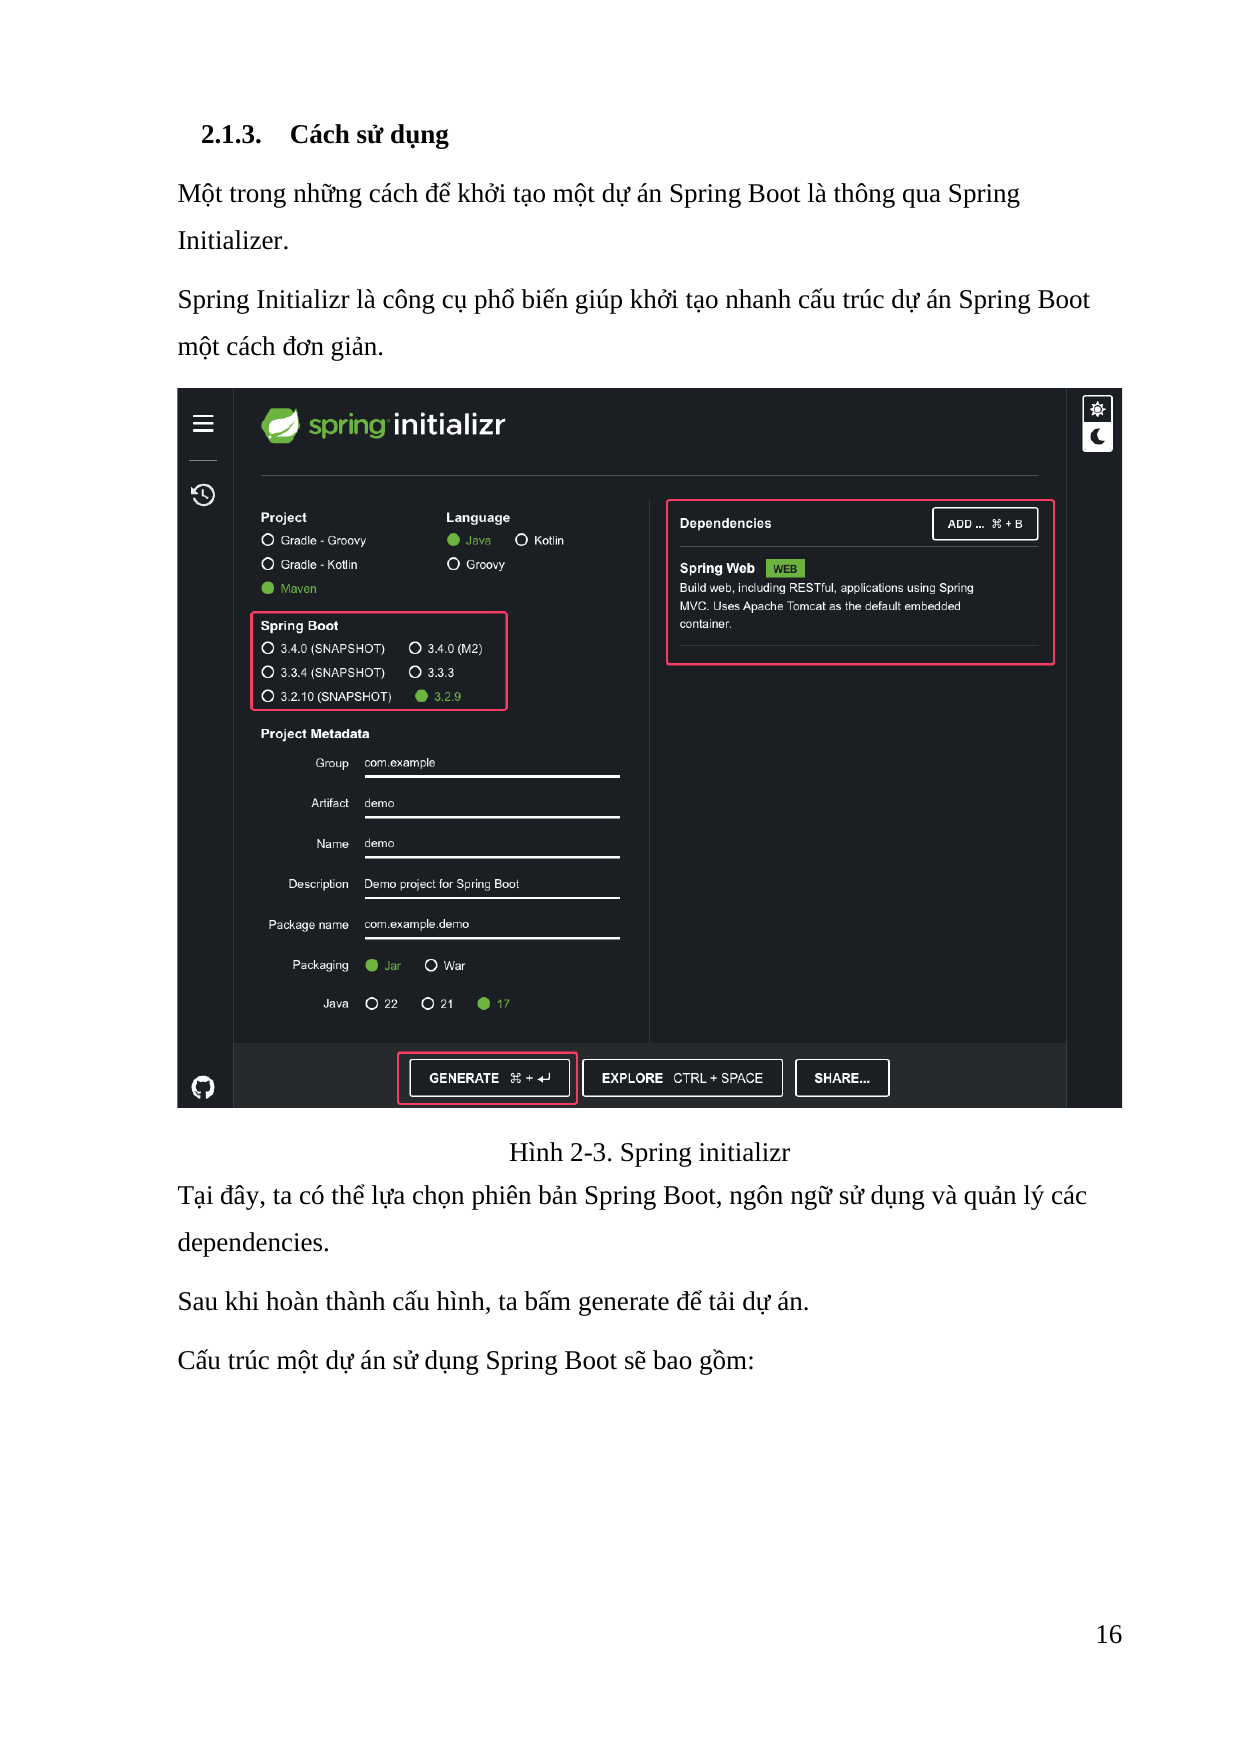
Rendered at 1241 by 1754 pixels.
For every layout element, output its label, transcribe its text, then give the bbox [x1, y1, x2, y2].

text Một trong những cách để khởi tạo một dự án Spring Boot là thông qua Spring Initializer. [177, 177, 1122, 255]
text Spring Initializr là công cụ phổ biến giúp khởi tạo nhanh cấu trúc dự án Spring Boot một cách đơn giản. [177, 283, 1122, 361]
text Cấu trúc một dự án sử dụng Spring Boot sẽ bao gồm: [177, 1344, 1122, 1375]
text Tại đây, ta có thể lựa chọn phiên bản Spring Boot, ngôn ngữ sử dụng và quản lý các dependencies. [177, 1179, 1122, 1257]
picture [177, 388, 1123, 1108]
text Sau khi hoàn thành cấu hình, ta bấm generate để tải dự án. [177, 1285, 1122, 1316]
subtitle Cách sử dụng [201, 118, 1122, 149]
